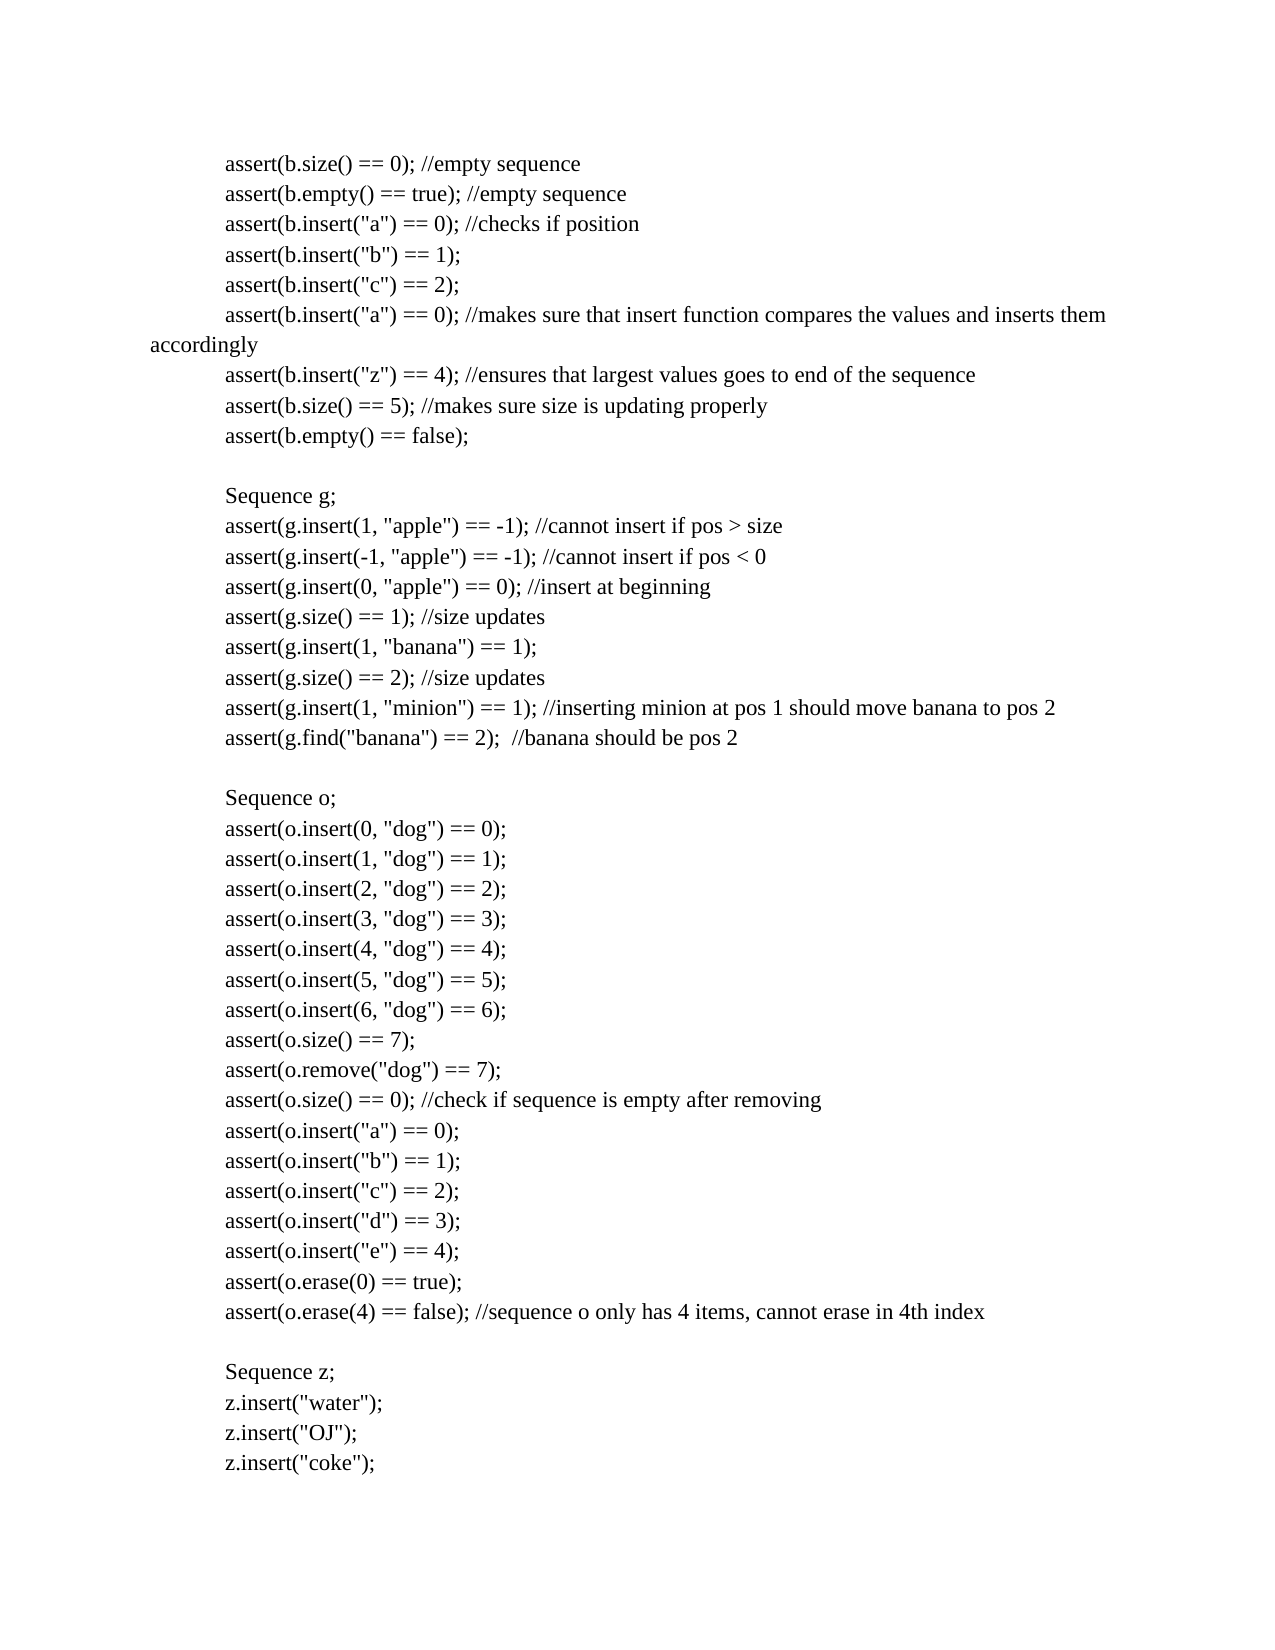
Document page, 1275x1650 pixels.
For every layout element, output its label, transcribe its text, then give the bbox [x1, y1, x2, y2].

text assert(o.insert(0, "dog") == 0); [150, 814, 1125, 841]
text assert(g.insert(1, "minion") == 1); //inserting minion at pos 1 should move banana to pos 2 [150, 694, 1125, 720]
text z.insert("coke"); [150, 1449, 1125, 1475]
text assert(o.insert(4, "dog") == 4); [150, 935, 1125, 962]
text z.insert("water"); [150, 1388, 1125, 1415]
text assert(o.size() == 7); [150, 1026, 1125, 1052]
text Sequence g; [150, 482, 1125, 509]
text assert(o.insert(5, "dog") == 5); [150, 966, 1125, 992]
text z.insert("OJ"); [150, 1419, 1125, 1445]
text assert(o.erase(0) == true); [150, 1268, 1125, 1294]
text assert(g.size() == 2); //size updates [150, 663, 1125, 690]
text assert(o.insert("a") == 0); [150, 1117, 1125, 1143]
text assert(g.insert(-1, "apple") == -1); //cannot insert if pos < 0 [150, 543, 1125, 569]
text assert(o.insert("e") == 4); [150, 1237, 1125, 1264]
text assert(b.insert("a") == 0); //checks if position [150, 210, 1125, 237]
text Sequence o; [150, 784, 1125, 811]
text assert(o.insert(2, "dog") == 2); [150, 875, 1125, 901]
text assert(b.size() == 5); //makes sure size is updating properly [150, 392, 1125, 418]
text assert(g.insert(1, "apple") == -1); //cannot insert if pos > size [150, 512, 1125, 539]
text assert(b.insert("c") == 2); [150, 271, 1125, 297]
text assert(o.insert("c") == 2); [150, 1177, 1125, 1203]
text assert(g.insert(1, "banana") == 1); [150, 633, 1125, 660]
text assert(g.find("banana") == 2); //banana should be pos 2 [150, 724, 1125, 750]
text assert(g.size() == 1); //size updates [150, 603, 1125, 629]
text assert(b.insert("b") == 1); [150, 241, 1125, 267]
text Sequence z; [150, 1358, 1125, 1385]
text assert(o.insert("b") == 1); [150, 1147, 1125, 1173]
text assert(o.insert(3, "dog") == 3); [150, 905, 1125, 932]
text assert(o.insert("d") == 3); [150, 1207, 1125, 1234]
text assert(o.size() == 0); //check if sequence is empty after removing [150, 1086, 1125, 1113]
text assert(o.remove("dog") == 7); [150, 1056, 1125, 1083]
text assert(b.size() == 0); //empty sequence [150, 150, 1125, 176]
text assert(b.empty() == true); //empty sequence [150, 180, 1125, 207]
text assert(b.insert("a") == 0); //makes sure that insert function compares the values and inserts them accordingly [150, 301, 1125, 358]
text assert(b.empty() == false); [150, 422, 1125, 448]
text assert(b.insert("z") == 4); //ensures that largest values goes to end of the sequence [150, 361, 1125, 388]
text assert(o.insert(6, "dog") == 6); [150, 996, 1125, 1022]
text assert(o.insert(1, "dog") == 1); [150, 845, 1125, 871]
text assert(o.erase(4) == false); //sequence o only has 4 items, cannot erase in 4th index [150, 1298, 1125, 1324]
text assert(g.insert(0, "apple") == 0); //insert at beginning [150, 573, 1125, 599]
